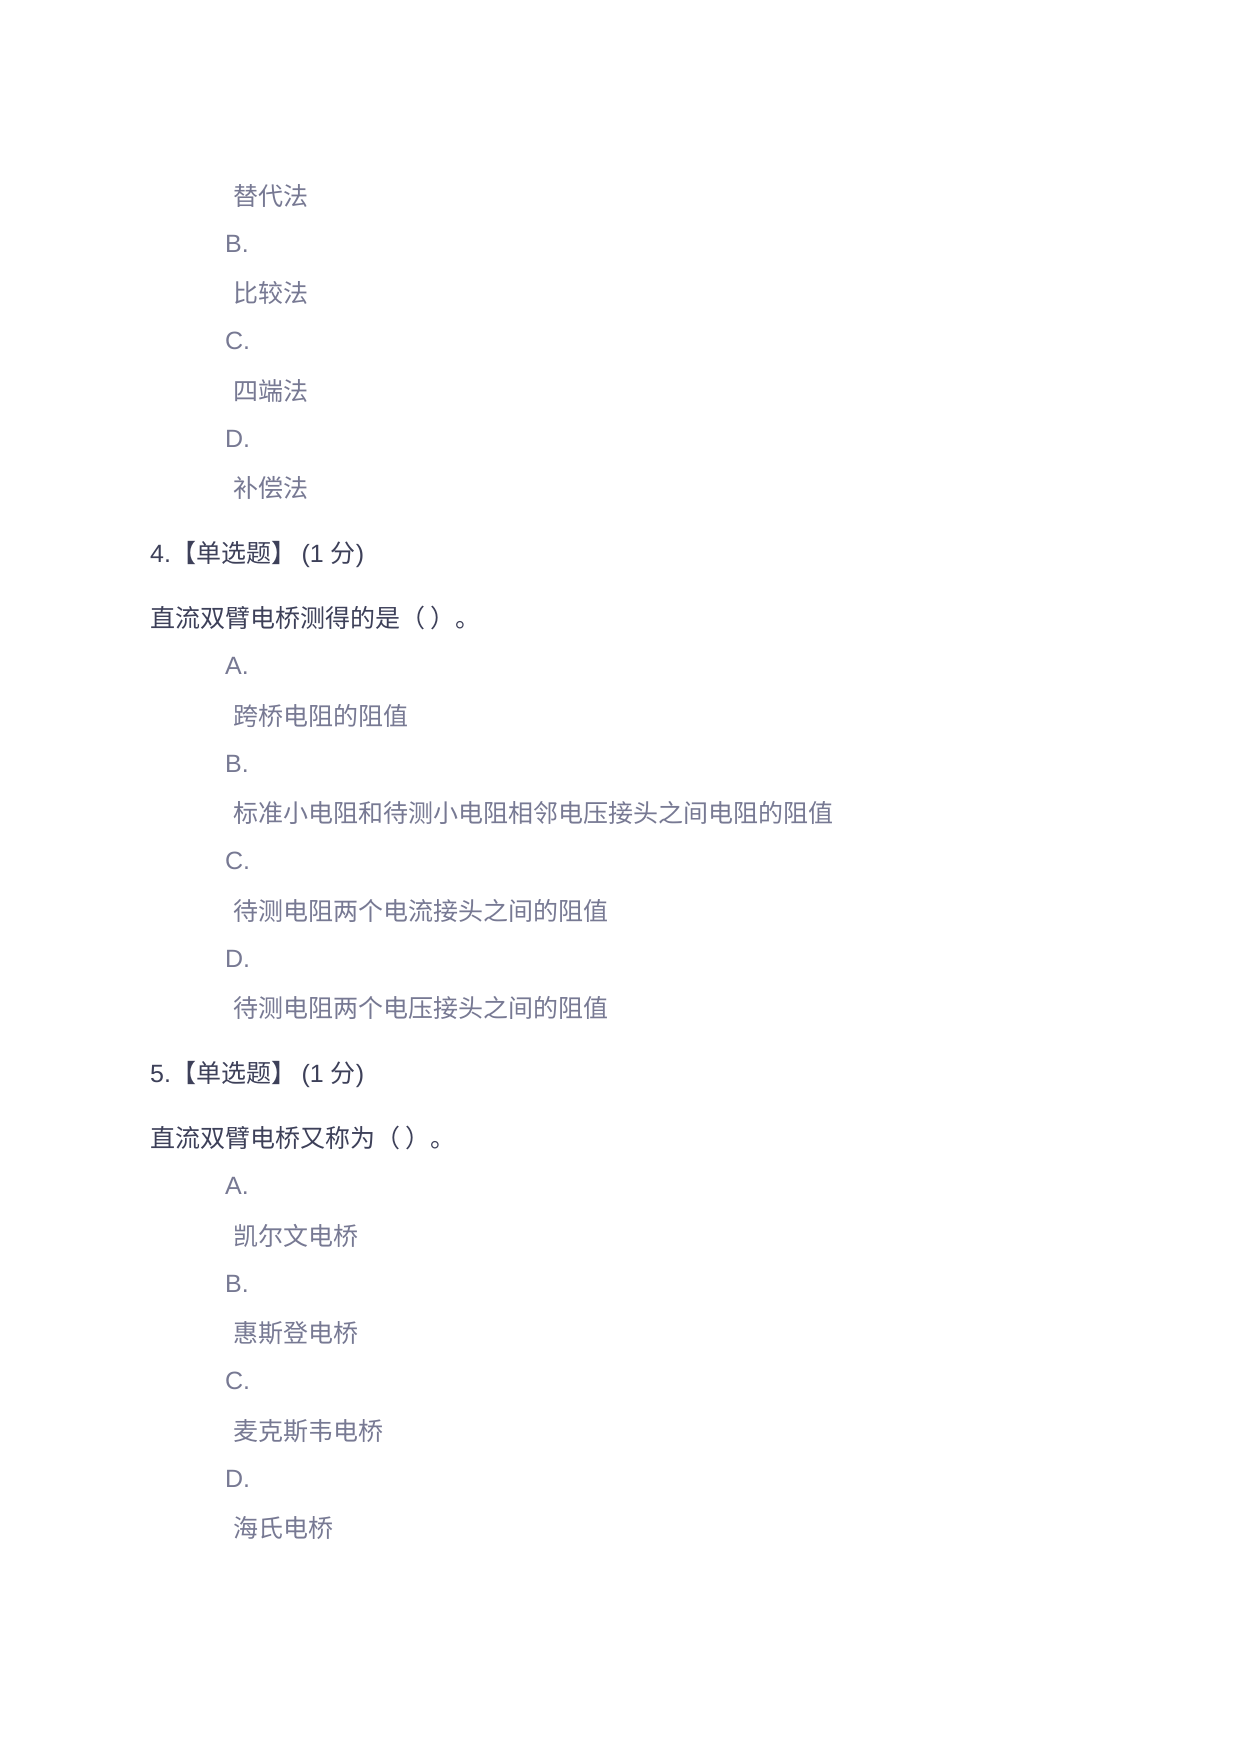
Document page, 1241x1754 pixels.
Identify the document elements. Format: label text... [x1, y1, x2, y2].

text 待测电阻两个电压接头之间的阻值 [233, 974, 1090, 1039]
text B. [225, 1267, 1090, 1299]
text 海氏电桥 [233, 1494, 1090, 1559]
text 四端法 [233, 357, 1090, 422]
text C. [225, 844, 1090, 877]
text C. [225, 324, 1090, 357]
text 直流双臂电桥又称为（ ）。 [150, 1104, 1090, 1169]
text 5.【单选题】 (1 分) [150, 1039, 1090, 1104]
text 跨桥电阻的阻值 [233, 682, 1090, 747]
text 麦克斯韦电桥 [233, 1397, 1090, 1462]
text 4.【单选题】 (1 分) [150, 519, 1090, 584]
text D. [225, 422, 1090, 454]
text B. [225, 227, 1090, 259]
text C. [225, 1364, 1090, 1397]
text 惠斯登电桥 [233, 1299, 1090, 1364]
text B. [225, 747, 1090, 779]
text 直流双臂电桥测得的是（ ）。 [150, 584, 1090, 649]
text A. [225, 1169, 1090, 1202]
text D. [225, 942, 1090, 974]
text 补偿法 [233, 454, 1090, 519]
text A. [225, 649, 1090, 682]
text 比较法 [233, 259, 1090, 324]
text 凯尔文电桥 [233, 1202, 1090, 1267]
text D. [225, 1462, 1090, 1494]
text 待测电阻两个电流接头之间的阻值 [233, 877, 1090, 942]
text 标准小电阻和待测小电阻相邻电压接头之间电阻的阻值 [233, 779, 1090, 844]
text 替代法 [233, 162, 1090, 227]
